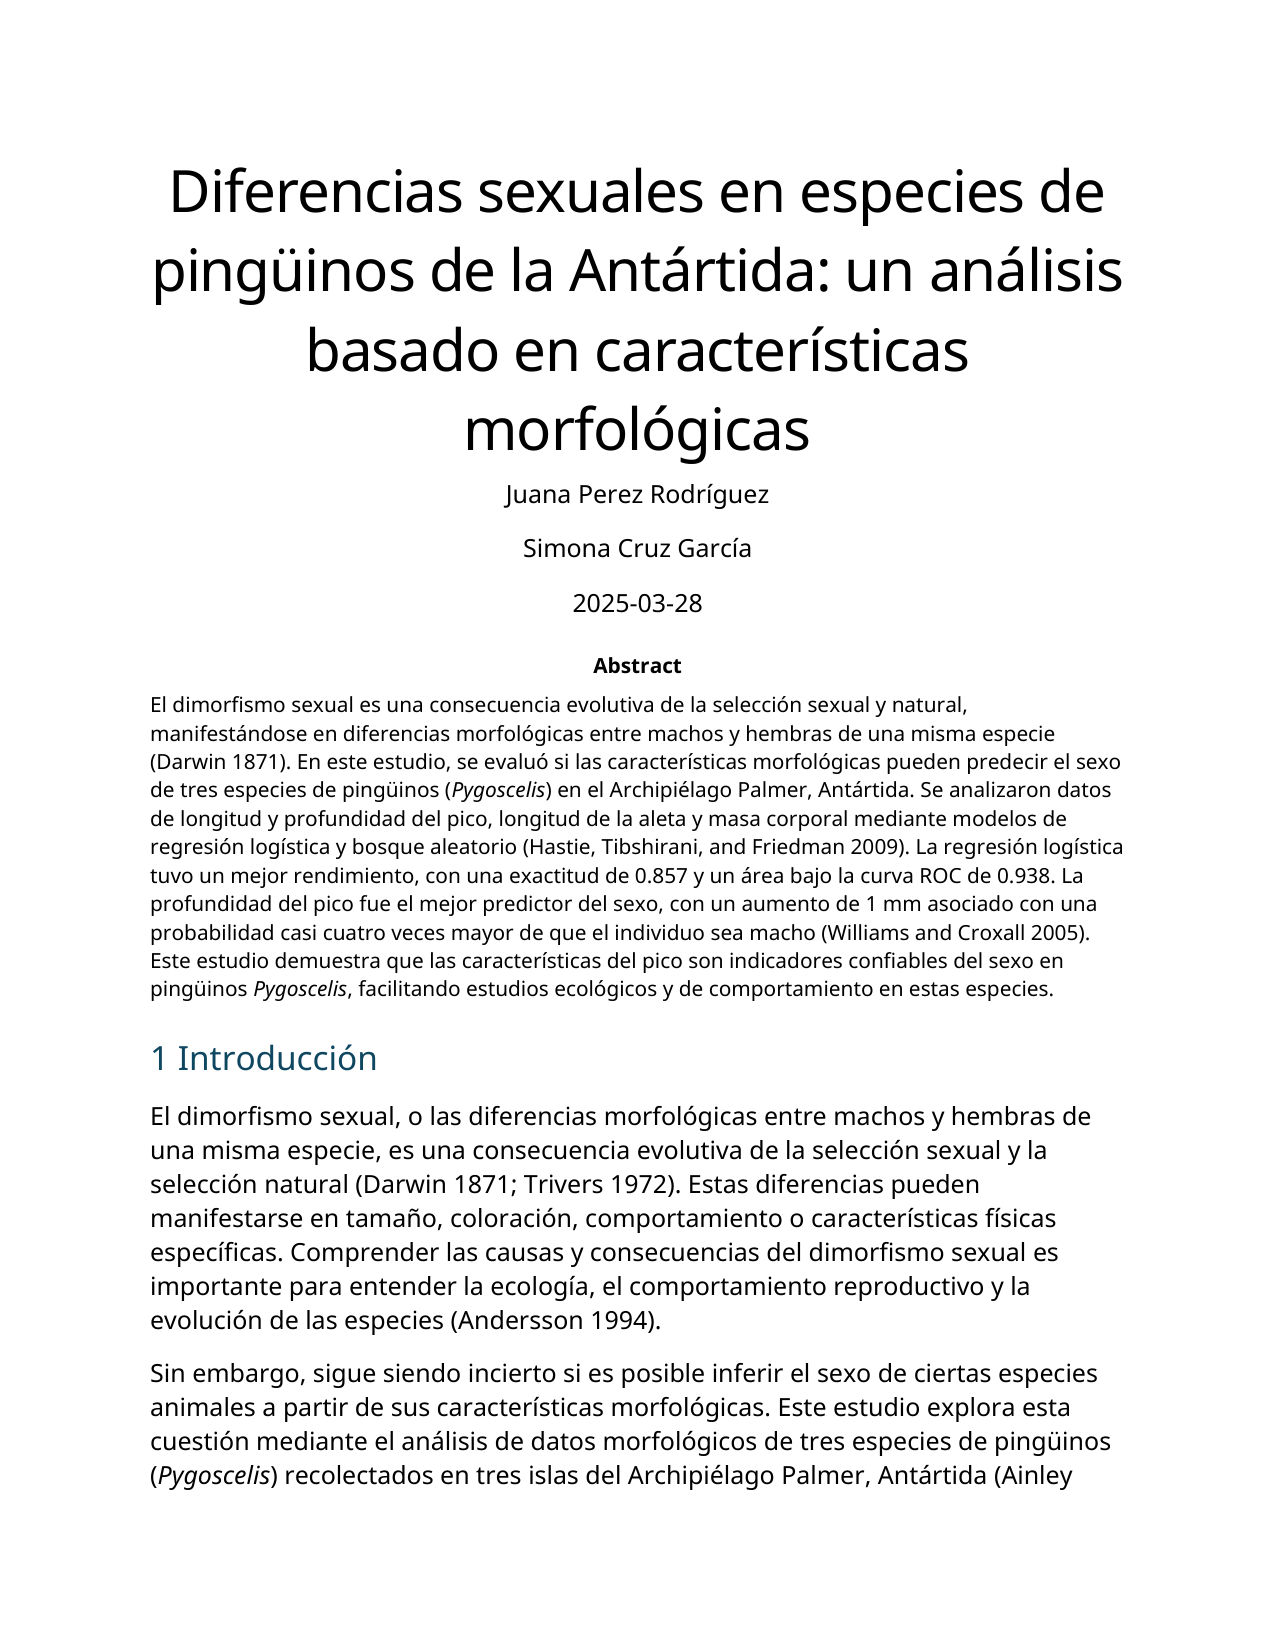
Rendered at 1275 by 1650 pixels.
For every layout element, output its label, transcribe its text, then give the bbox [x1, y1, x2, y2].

text El dimorfismo sexual, o las diferencias morfológicas entre machos y hembras de una misma especie, es una consecuencia evolutiva de la selección sexual y la selección natural (Darwin 1871; Trivers 1972). Estas diferencias pueden manifestarse en tamaño, coloración, comportamiento o características físicas específicas. Comprender las causas y consecuencias del dimorfismo sexual es importante para entender la ecología, el comportamiento reproductivo y la evolución de las especies (Andersson 1994). [150, 1098, 1125, 1337]
title Diferencias sexuales en especies de pingüinos de la Antártida: un análisis basado en características morfológicas [150, 150, 1125, 468]
text Juana Perez Rodríguez [150, 476, 1125, 510]
subtitle 1 Introducción [150, 1034, 1125, 1080]
title Abstract [150, 651, 1125, 680]
text 2025-03-28 [150, 586, 1125, 620]
text Simona Cruz García [150, 531, 1125, 565]
text El dimorfismo sexual es una consecuencia evolutiva de la selección sexual y natural, manifestándose en diferencias morfológicas entre machos y hembras de una misma especie (Darwin 1871). En este estudio, se evaluó si las características morfológicas pueden predecir el sexo de tres especies de pingüinos (Pygoscelis) en el Archipiélago Palmer, Antártida. Se analizaron datos de longitud y profundidad del pico, longitud de la aleta y masa corporal mediante modelos de regresión logística y bosque aleatorio (Hastie, Tibshirani, and Friedman 2009). La regresión logística tuvo un mejor rendimiento, con una exactitud de 0.857 y un área bajo la curva ROC de 0.938. La profundidad del pico fue el mejor predictor del sexo, con un aumento de 1 mm asociado con una probabilidad casi cuatro veces mayor de que el individuo sea macho (Williams and Croxall 2005). Este estudio demuestra que las características del pico son indicadores confiables del sexo en pingüinos Pygoscelis, facilitando estudios ecológicos y de comportamiento en estas especies. [150, 690, 1125, 1003]
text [150, 1356, 1125, 1492]
